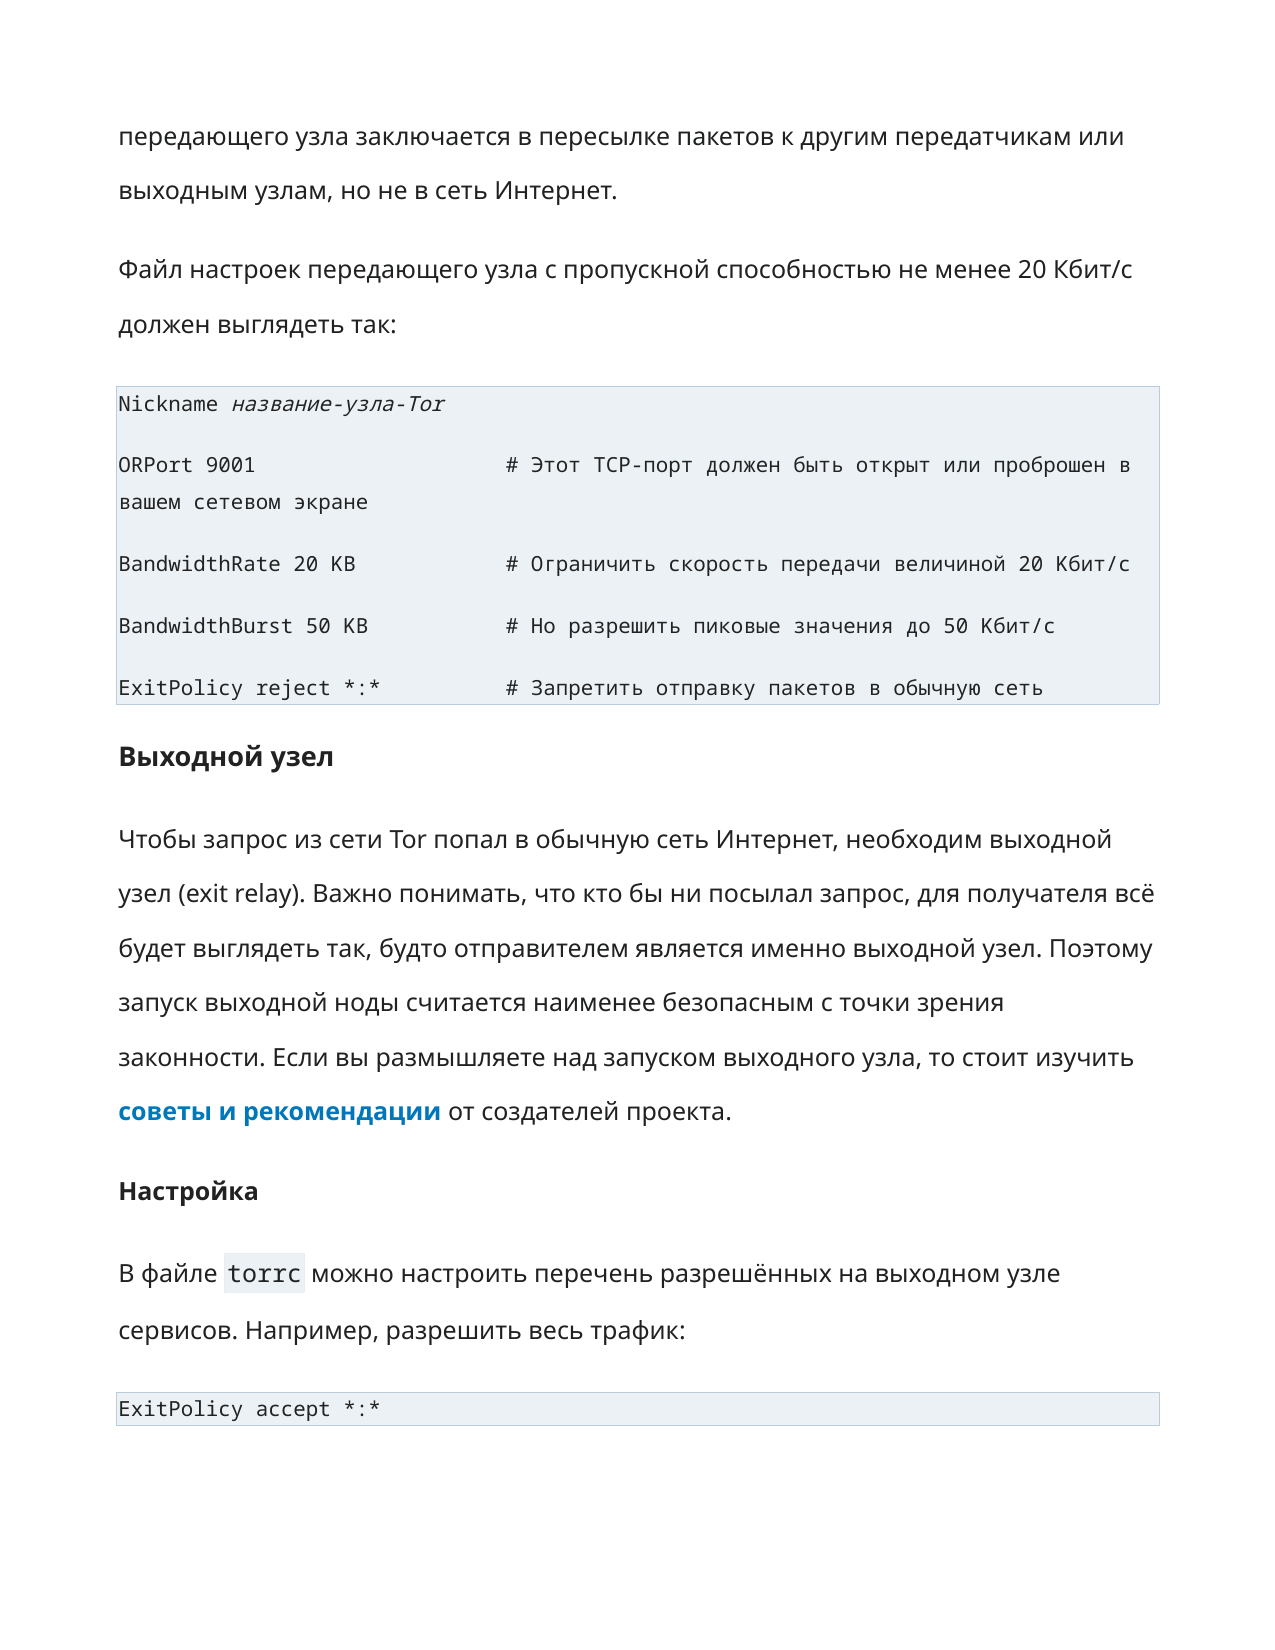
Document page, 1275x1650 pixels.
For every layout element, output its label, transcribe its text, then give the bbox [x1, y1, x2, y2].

text В файле torrc можно настроить перечень разрешённых на выходном узле сервисов. Например, разрешить весь трафик: [118, 1253, 1157, 1347]
text ORPort 9001 # Этот TCP-порт должен быть открыт или проброшен в вашем сетевом экране [117, 448, 1159, 516]
text BandwidthRate 20 KB # Ограничить скорость передачи величиной 20 Kбит/с [117, 547, 1159, 578]
text ExitPolicy accept *:* [117, 1393, 1159, 1425]
text ExitPolicy reject *:* # Запретить отправку пакетов в обычную сеть [117, 670, 1159, 704]
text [118, 118, 1157, 207]
text Файл настроек передающего узла с пропускной способностью не менее 20 Кбит/с должен выглядеть так: [118, 252, 1157, 341]
subtitle Выходной узел [118, 737, 1157, 774]
text Чтобы запрос из сети Tor попал в обычную сеть Интернет, необходим выходной узел (exit relay). Важно понимать, что кто бы ни посылал запрос, для получателя всё будет выглядеть так, будто отправителем является именно выходной узел. Поэтому запуск выходной ноды считается наименее безопасным с точки зрения законности. Если вы размышляете над запуском выходного узла, то стоит изучить советы и рекомендации от создателей проекта. [118, 821, 1157, 1128]
subtitle Настройка [118, 1173, 1157, 1207]
text BandwidthBurst 50 KB # Но разрешить пиковые значения до 50 Kбит/с [117, 608, 1159, 639]
text Nickname название-узла-Tor [117, 387, 1159, 417]
